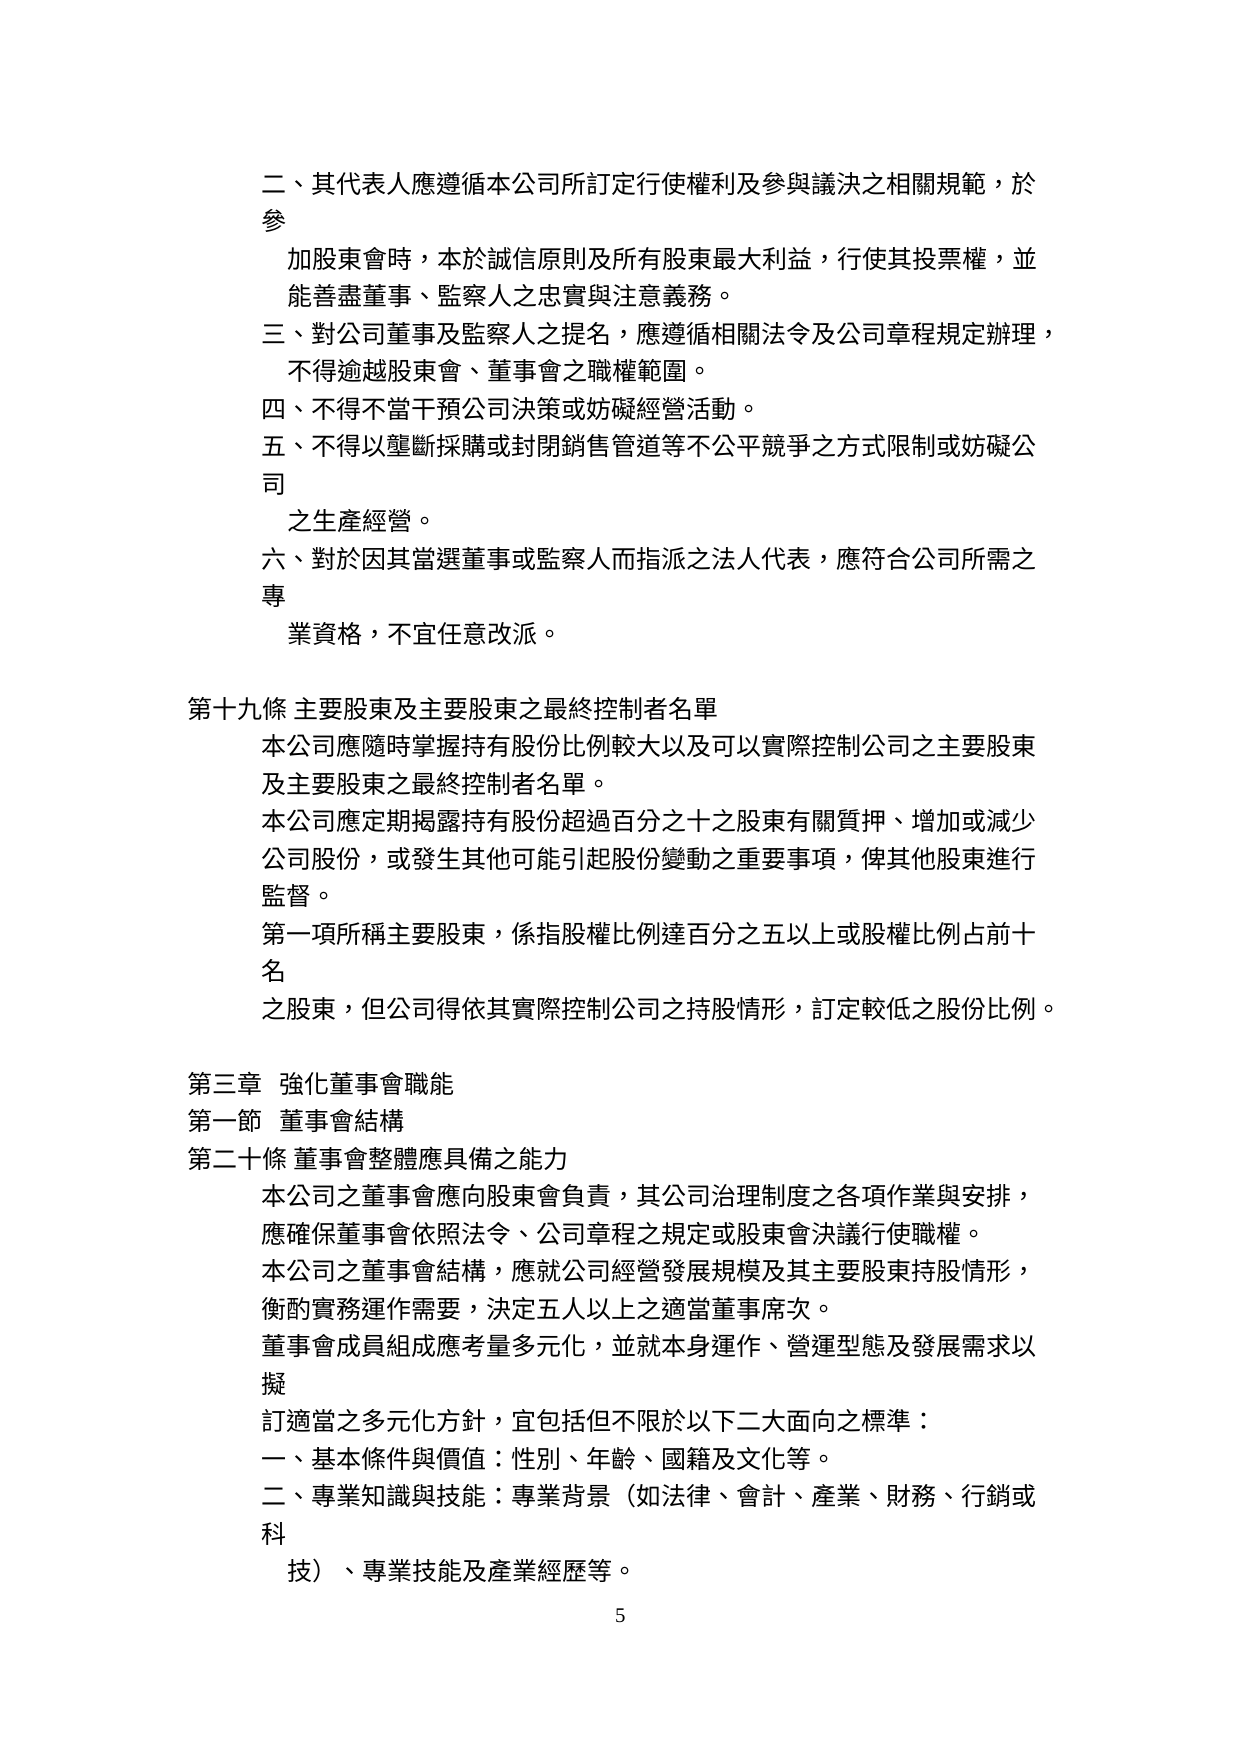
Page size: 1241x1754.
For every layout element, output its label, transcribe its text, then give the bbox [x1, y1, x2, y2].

text 本公司應隨時掌握持有股份比例較大以及可以實際控制公司之主要股東及主要股東之最終控制者名單。 [261, 726, 1053, 801]
text 本公司之董事會結構，應就公司經營發展規模及其主要股東持股情形，衡酌實務運作需要，決定五人以上之適當董事席次。 [261, 1251, 1053, 1326]
text 本公司之董事會應向股東會負責，其公司治理制度之各項作業與安排，應確保董事會依照法令、公司章程之規定或股東會決議行使職權。 [261, 1176, 1053, 1251]
text 之股東，但公司得依其實際控制公司之持股情形，訂定較低之股份比例。 [261, 989, 1053, 1026]
text 第三章 強化董事會職能 [187, 1064, 1053, 1101]
text 能善盡董事、監察人之忠實與注意義務。 [261, 276, 1053, 314]
text 六、對於因其當選董事或監察人而指派之法人代表，應符合公司所需之專 [261, 539, 1053, 614]
text 本公司應定期揭露持有股份超過百分之十之股東有關質押、增加或減少公司股份，或發生其他可能引起股份變動之重要事項，俾其他股東進行監督。 [261, 801, 1053, 914]
text 五、不得以壟斷採購或封閉銷售管道等不公平競爭之方式限制或妨礙公司 [261, 426, 1053, 501]
text 不得逾越股東會、董事會之職權範圍。 [261, 351, 1053, 389]
text 董事會成員組成應考量多元化，並就本身運作、營運型態及發展需求以擬 [261, 1326, 1053, 1401]
text 技）、專業技能及產業經歷等。 [261, 1551, 1053, 1589]
text 二、專業知識與技能：專業背景（如法律、會計、產業、財務、行銷或科 [261, 1476, 1053, 1551]
text 加股東會時，本於誠信原則及所有股東最大利益，行使其投票權，並 [261, 239, 1053, 276]
text 業資格，不宜任意改派。 [261, 614, 1053, 651]
text 第一項所稱主要股東，係指股權比例達百分之五以上或股權比例占前十名 [261, 914, 1053, 989]
text 第一節 董事會結構 [187, 1101, 1053, 1139]
text 一、基本條件與價值：性別、年齡、國籍及文化等。 [261, 1439, 1053, 1476]
text 二、其代表人應遵循本公司所訂定行使權利及參與議決之相關規範，於參 [261, 164, 1053, 239]
text 訂適當之多元化方針，宜包括但不限於以下二大面向之標準： [261, 1401, 1053, 1439]
text 四、不得不當干預公司決策或妨礙經營活動。 [261, 389, 1053, 426]
text 第二十條 董事會整體應具備之能力 [187, 1139, 1053, 1176]
text 第十九條 主要股東及主要股東之最終控制者名單 [187, 689, 1053, 726]
text 三、對公司董事及監察人之提名，應遵循相關法令及公司章程規定辦理， [261, 314, 1053, 351]
text 之生產經營。 [261, 501, 1053, 539]
